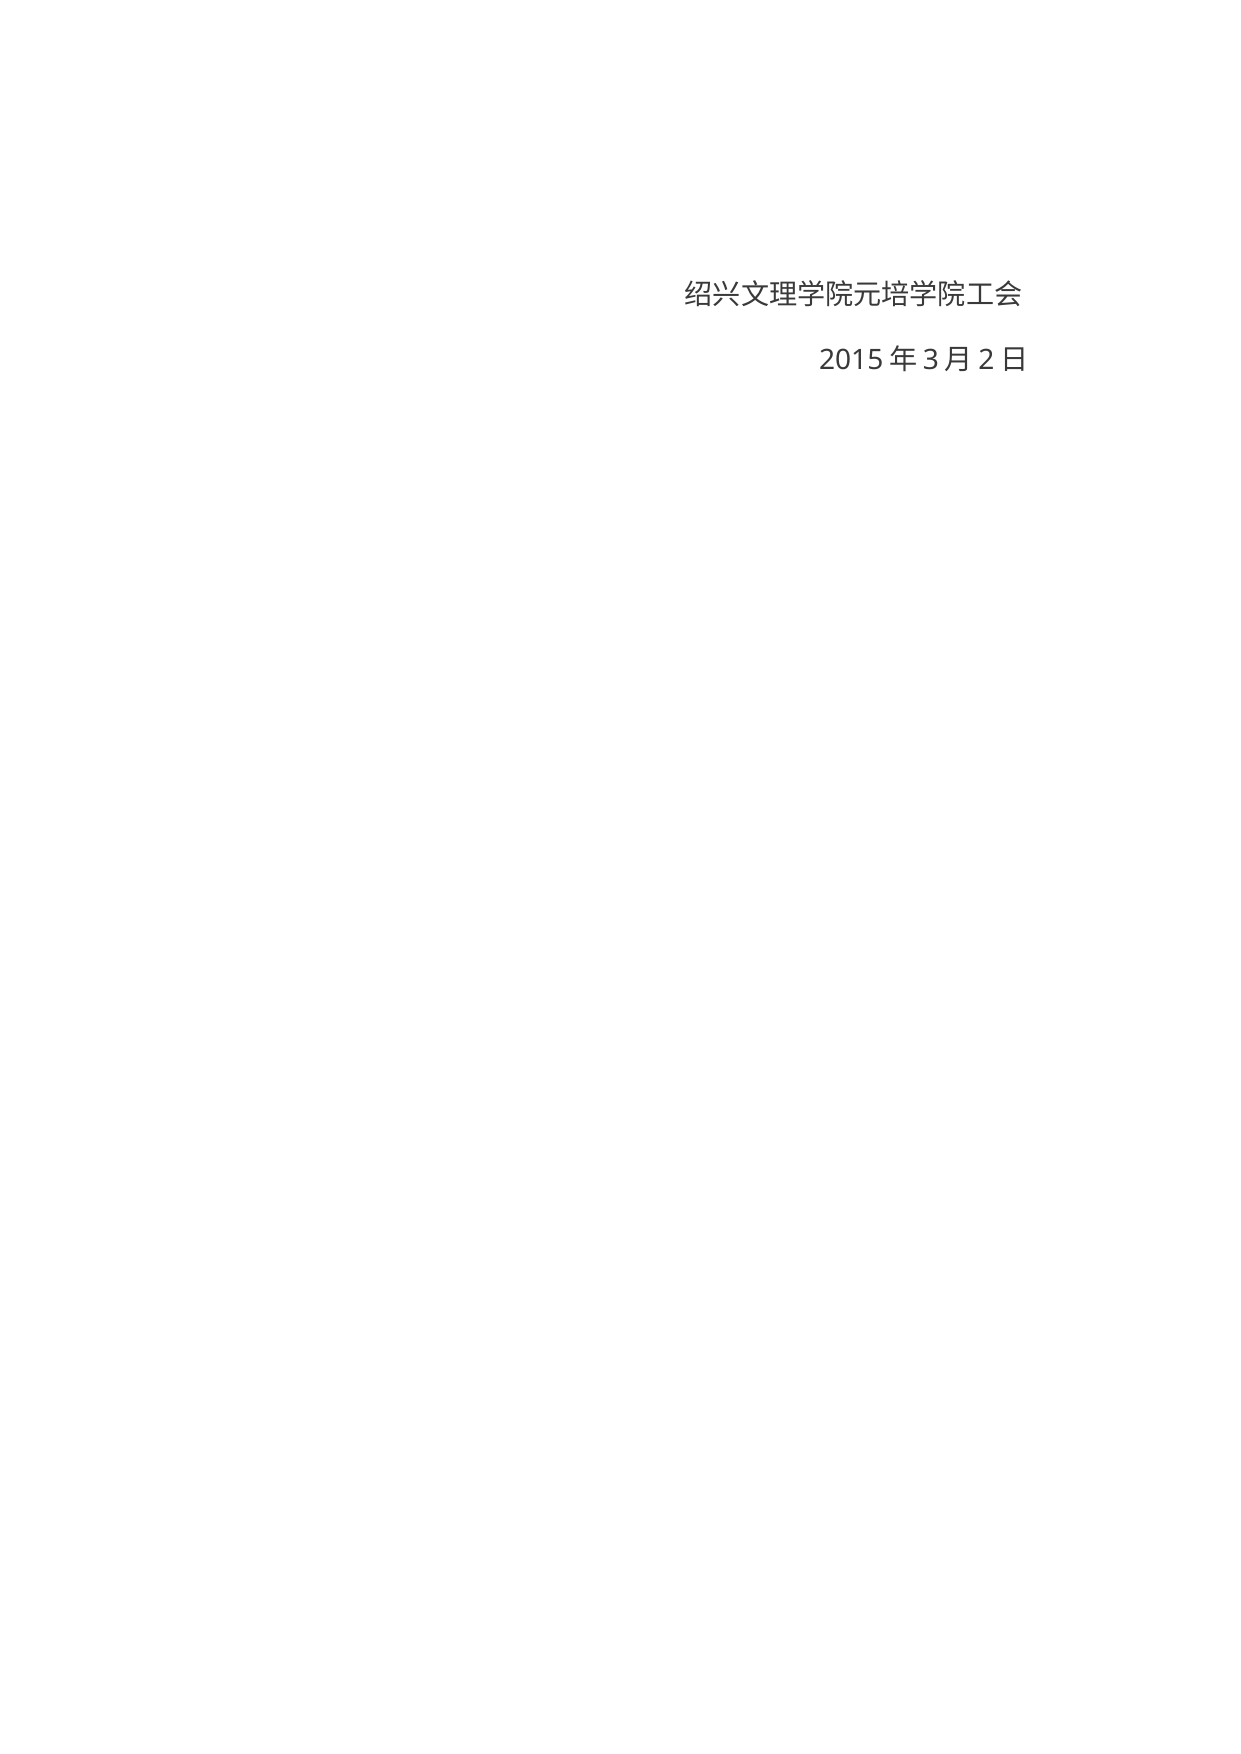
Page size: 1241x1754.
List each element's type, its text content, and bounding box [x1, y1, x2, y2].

text 2015年3月2日 [187, 324, 1053, 389]
text 绍兴文理学院元培学院工会 [187, 259, 1053, 324]
